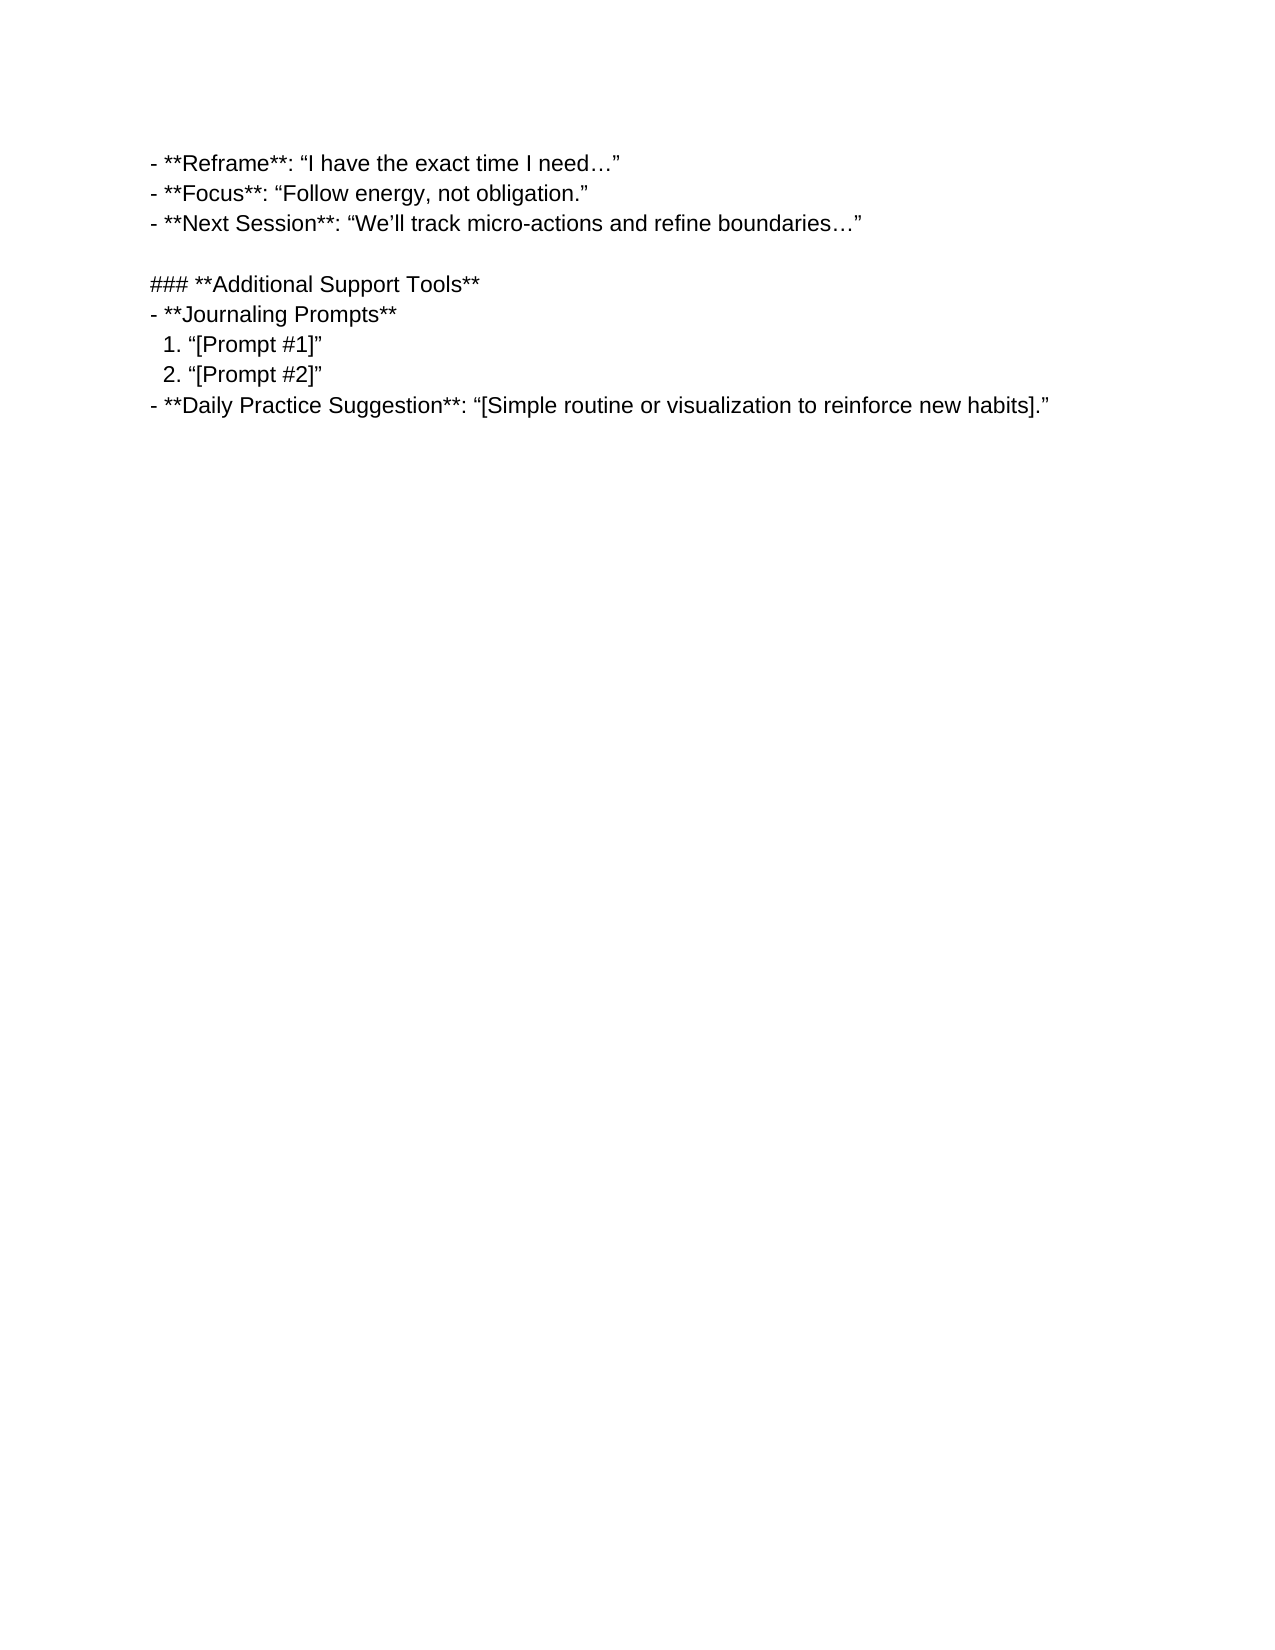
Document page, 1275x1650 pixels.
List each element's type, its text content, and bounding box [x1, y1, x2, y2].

text - **Focus**: “Follow energy, not obligation.” [150, 180, 1125, 207]
text - **Reframe**: “I have the exact time I need…” [150, 150, 1125, 176]
text - **Journaling Prompts** [150, 301, 1125, 327]
text - **Daily Practice Suggestion**: “[Simple routine or visualization to reinforce new habits].” [150, 392, 1125, 418]
text 2. “[Prompt #2]” [150, 361, 1125, 388]
text - **Next Session**: “We’ll track micro-actions and refine boundaries…” [150, 210, 1125, 237]
text ### **Additional Support Tools** [150, 271, 1125, 297]
text 1. “[Prompt #1]” [150, 331, 1125, 358]
